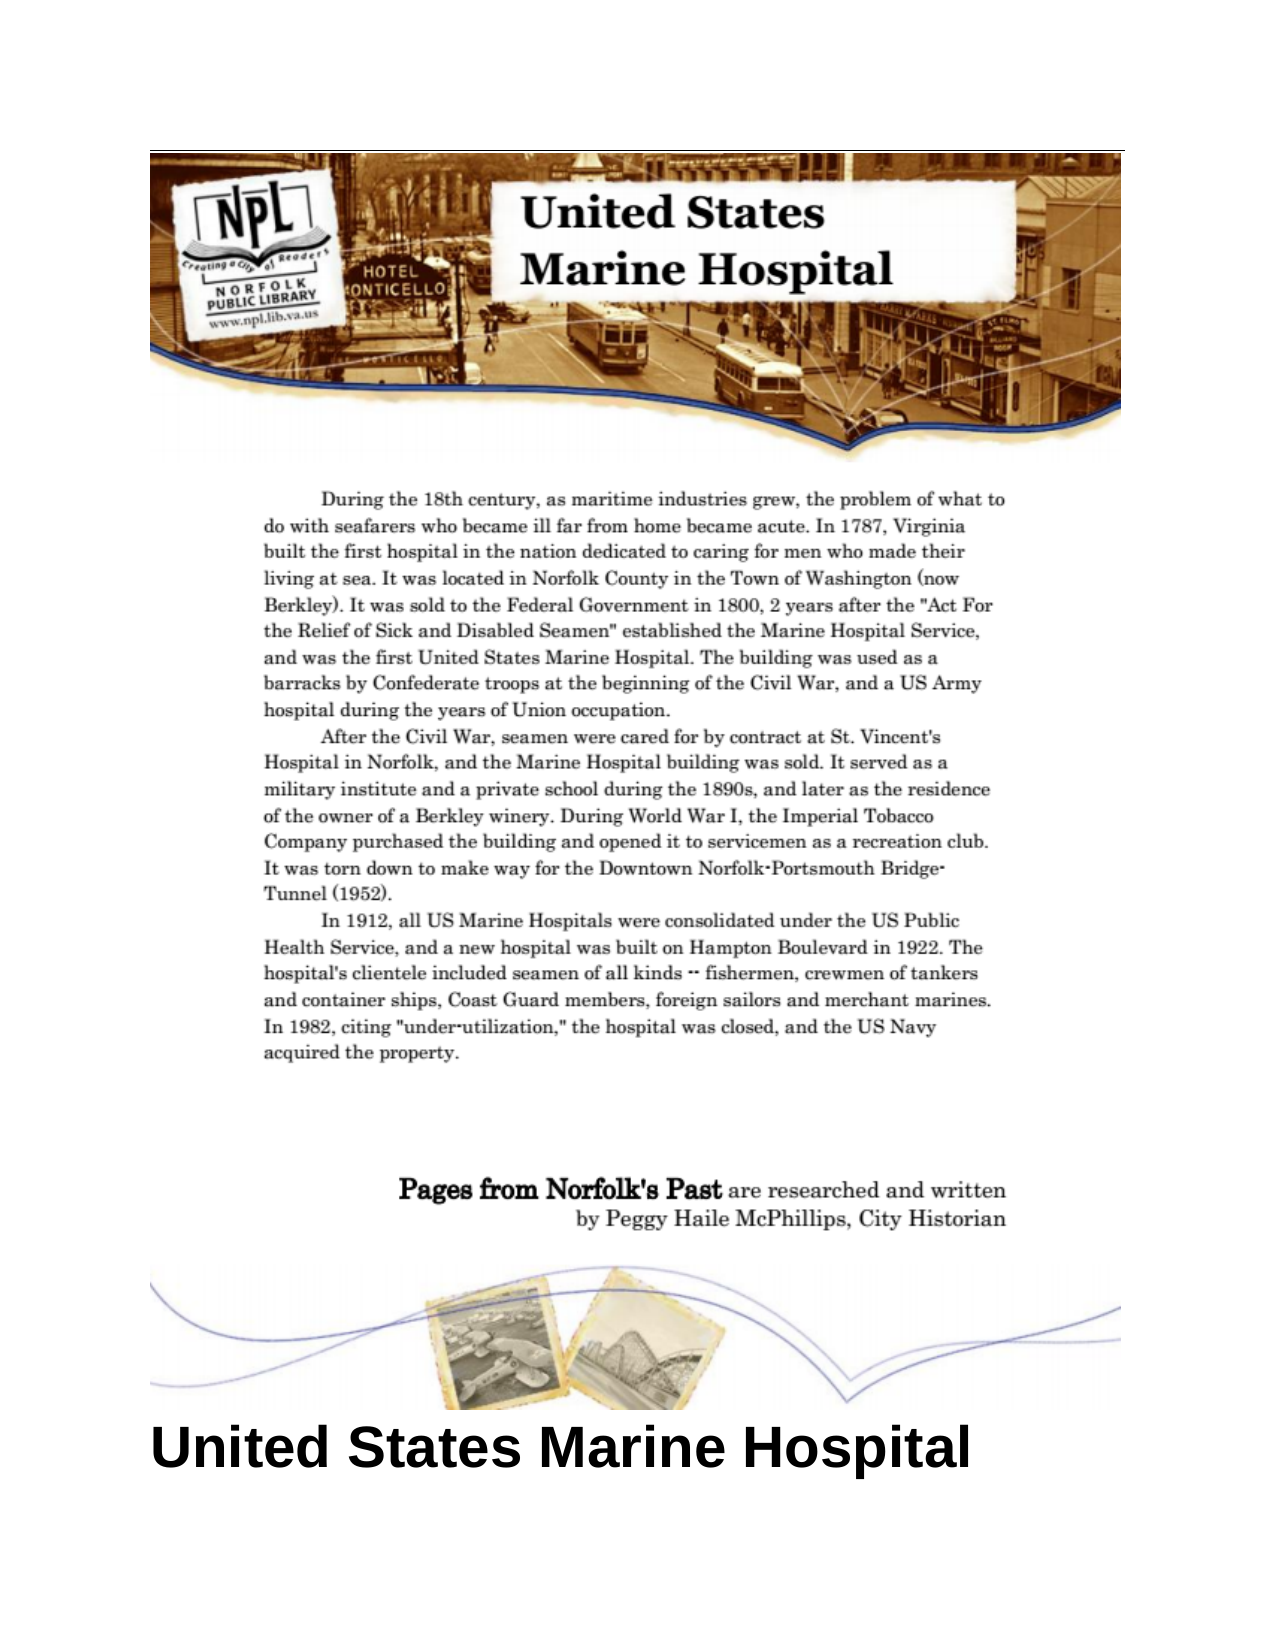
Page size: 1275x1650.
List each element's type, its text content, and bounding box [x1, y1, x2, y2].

picture [150, 153, 1121, 1410]
text United States Marine Hospital [150, 1413, 1125, 1480]
